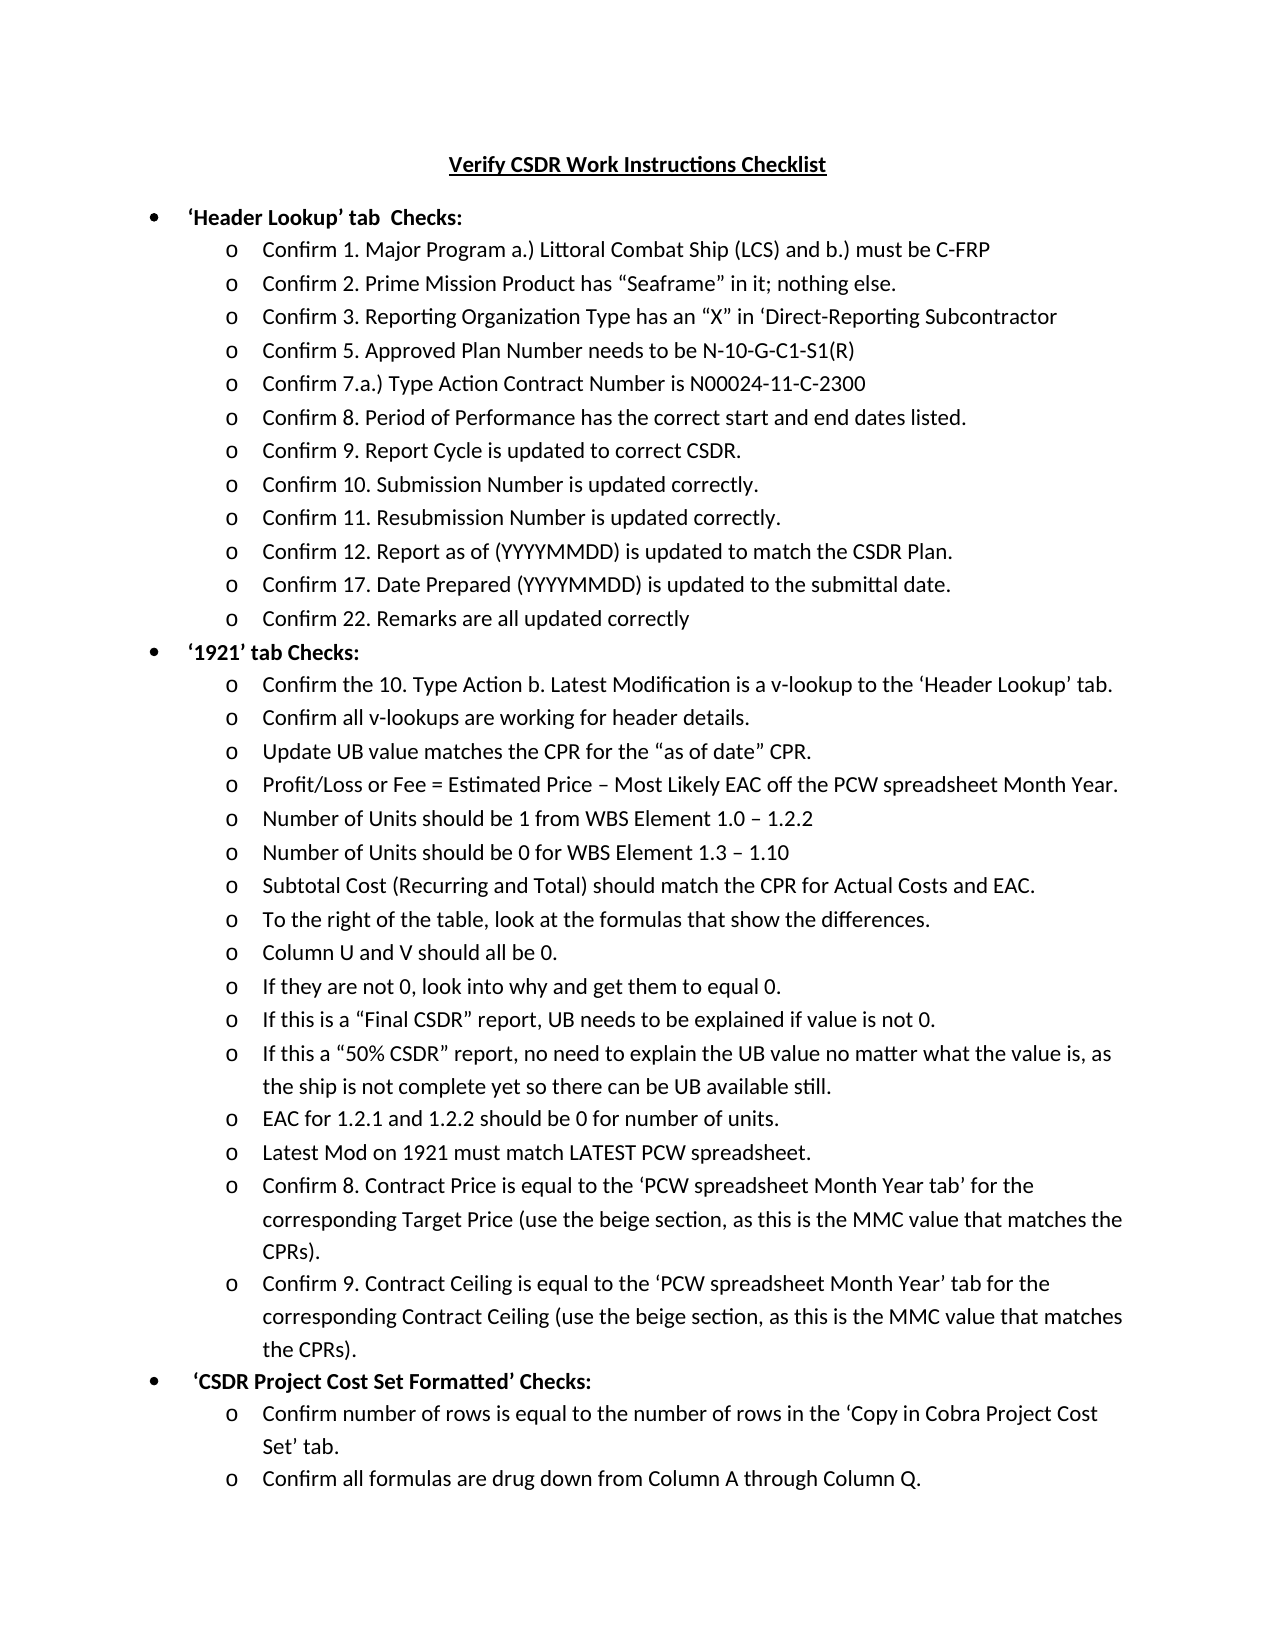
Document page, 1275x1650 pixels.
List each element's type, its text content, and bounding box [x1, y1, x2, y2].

list Confirm 12. Report as of (YYYYMMDD) is updated to match the CSDR Plan. [225, 537, 1125, 566]
list Confirm 1. Major Program a.) Littoral Combat Ship (LCS) and b.) must be C-FRP [225, 235, 1125, 264]
list Update UB value matches the CPR for the “as of date” CPR. [225, 737, 1125, 766]
list Confirm 22. Remarks are all updated correctly [225, 604, 1125, 633]
list Confirm 2. Prime Mission Product has “Seaframe” in it; nothing else. [225, 269, 1125, 298]
list Confirm 9. Contract Ceiling is equal to the ‘PCW spreadsheet Month Year’ tab for the corresponding Contract Ceiling (use the beige section, as this is the MMC value that matches the CPRs). [225, 1269, 1125, 1363]
list Subtotal Cost (Recurring and Total) should match the CPR for Actual Costs and EAC. [225, 871, 1125, 900]
list Confirm the 10. Type Action b. Latest Modification is a v-lookup to the ‘Header Lookup’ tab. [225, 670, 1125, 699]
list Confirm 5. Approved Plan Number needs to be N-10-G-C1-S1(R) [225, 336, 1125, 365]
list Confirm 10. Submission Number is updated correctly. [225, 470, 1125, 499]
list Confirm 7.a.) Type Action Contract Number is N00024-11-C-2300 [225, 369, 1125, 398]
list ‘CSDR Project Cost Set Formatted’ Checks: [150, 1367, 1125, 1395]
text Verify CSDR Work Instructions Checklist [150, 150, 1125, 178]
list Confirm 3. Reporting Organization Type has an “X” in ‘Direct-Reporting Subcontractor [225, 302, 1125, 331]
list Confirm 8. Period of Performance has the correct start and end dates listed. [225, 403, 1125, 432]
list Latest Mod on 1921 must match LATEST PCW spreadsheet. [225, 1138, 1125, 1167]
list Confirm all formulas are drug down from Column A through Column Q. [225, 1464, 1125, 1494]
list Confirm number of rows is equal to the number of rows in the ‘Copy in Cobra Project Cost Set’ tab. [225, 1399, 1125, 1460]
list EAC for 1.2.1 and 1.2.2 should be 0 for number of units. [225, 1104, 1125, 1133]
list Column U and V should all be 0. [225, 938, 1125, 967]
list Confirm all v-lookups are working for header details. [225, 703, 1125, 733]
list Profit/Loss or Fee = Estimated Price – Most Likely EAC off the PCW spreadsheet Month Year. [225, 771, 1125, 800]
list To the right of the table, look at the formulas that show the differences. [225, 905, 1125, 934]
list If they are not 0, look into why and get them to equal 0. [225, 972, 1125, 1001]
list Confirm 17. Date Prepared (YYYYMMDD) is updated to the submittal date. [225, 571, 1125, 600]
list If this is a “Final CSDR” report, UB needs to be explained if value is not 0. [225, 1005, 1125, 1034]
list Confirm 8. Contract Price is equal to the ‘PCW spreadsheet Month Year tab’ for the corresponding Target Price (use the beige section, as this is the MMC value that matches the CPRs). [225, 1171, 1125, 1265]
list Confirm 9. Report Cycle is updated to correct CSDR. [225, 436, 1125, 466]
list ‘1921’ tab Checks: [150, 638, 1125, 666]
list Number of Units should be 0 for WBS Element 1.3 – 1.10 [225, 838, 1125, 867]
list Confirm 11. Resubmission Number is updated correctly. [225, 503, 1125, 533]
list Number of Units should be 1 from WBS Element 1.0 – 1.2.2 [225, 804, 1125, 833]
list ‘Header Lookup’ tab Checks: [150, 203, 1125, 231]
list If this a “50% CSDR” report, no need to explain the UB value no matter what the value is, as the ship is not complete yet so there can be UB available still. [225, 1039, 1125, 1100]
